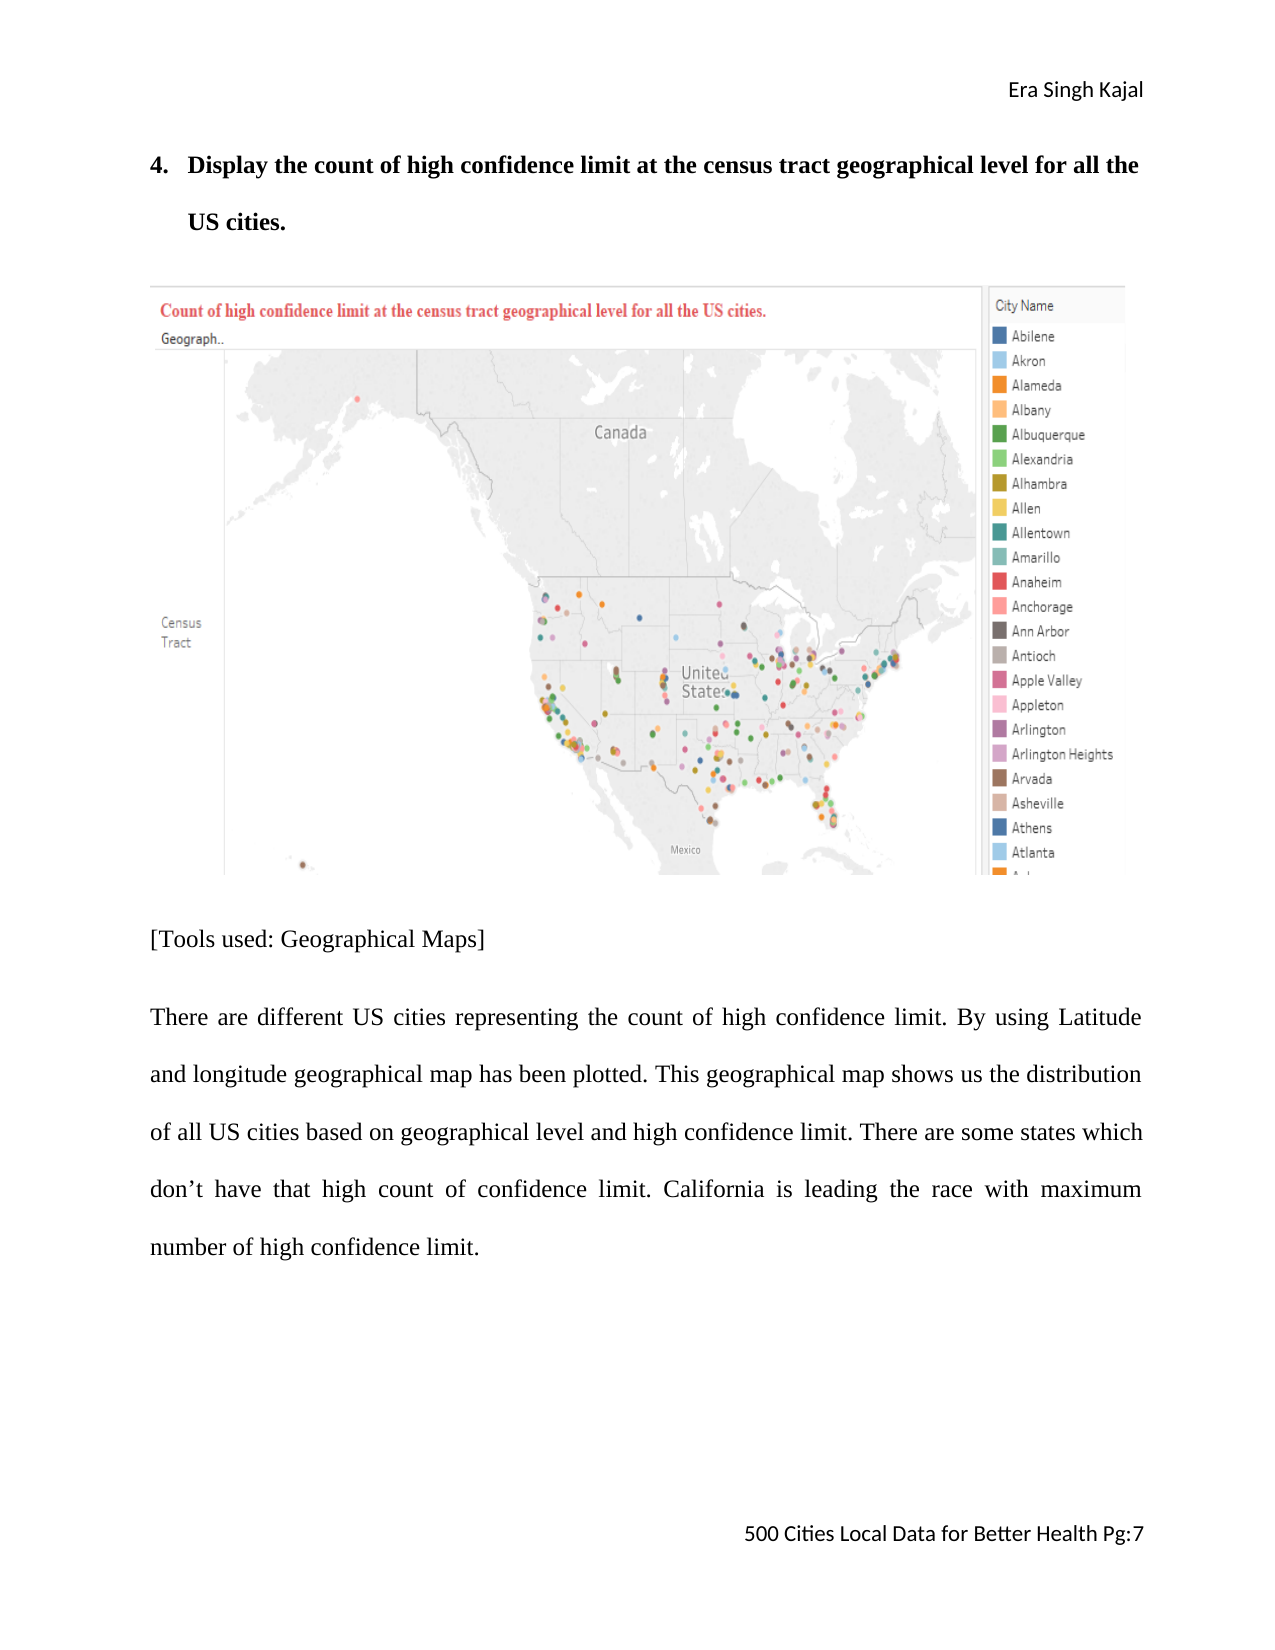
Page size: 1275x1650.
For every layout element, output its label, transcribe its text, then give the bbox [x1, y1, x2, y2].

text [Tools used: Geographical Maps] [150, 924, 1144, 952]
picture [150, 285, 1125, 875]
text There are different US cities representing the count of high confidence limit. By using Latitude and longitude geographical map has been plotted. This geographical map shows us the distribution of all US cities based on geographical level and high confidence limit. There are some states which don’t have that high count of confidence limit. California is leading the race with maximum number of high confidence limit. [150, 1002, 1144, 1261]
list Display the count of high confidence limit at the census tract geographical level for all the US cities. [150, 150, 1144, 236]
